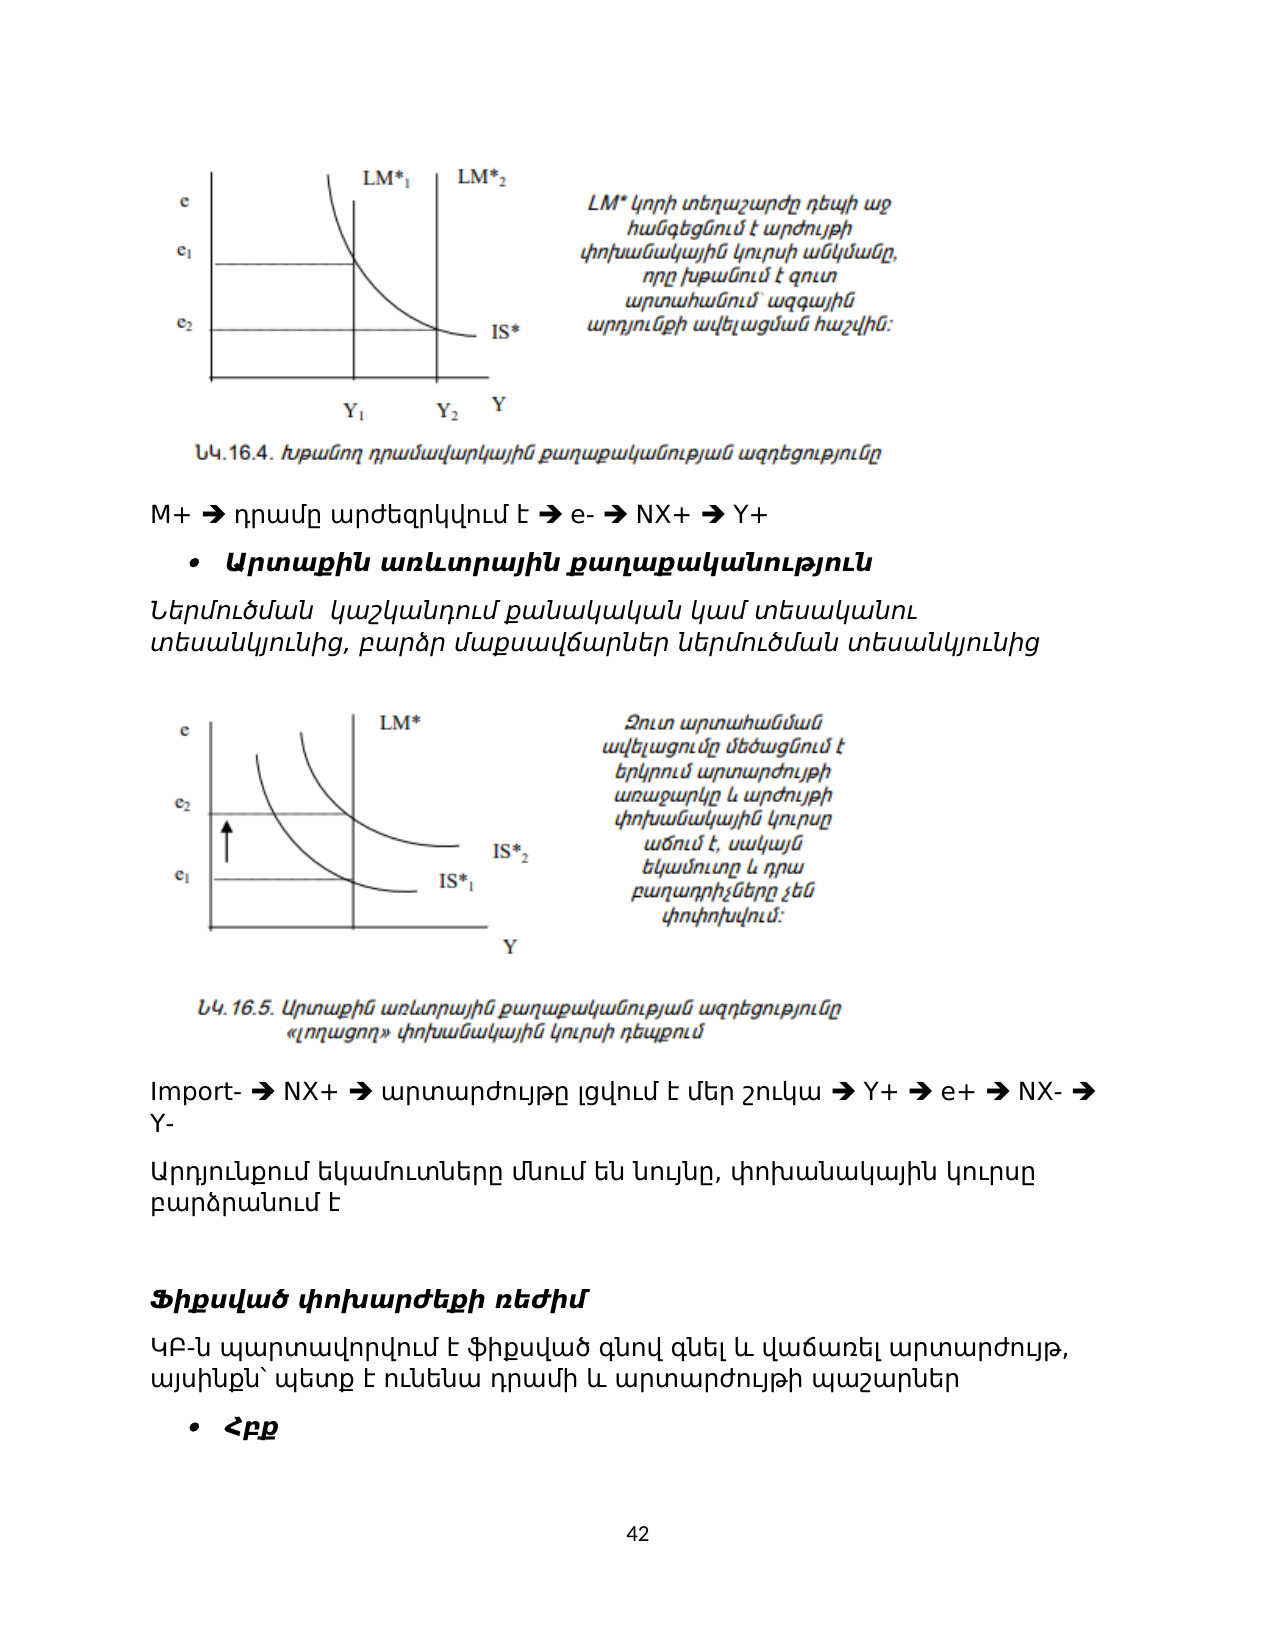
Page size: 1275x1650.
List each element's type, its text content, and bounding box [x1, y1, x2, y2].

text M+ դրամը արժեզրկվում է e- NX+ Y+ [150, 500, 1125, 529]
list Արտաքին առևտրային քաղաքականություն [187, 548, 1125, 577]
text Ֆիքսված փոխարժեքի ռեժիմ [150, 1285, 1125, 1314]
picture [150, 150, 911, 482]
text Import- NX+ արտարժույթը լցվում է մեր շուկա Y+ e+ NX- Y- [150, 1078, 1125, 1138]
text Արդյունքում եկամուտները մնում են նույնը, փոխանակային կուրսը բարձրանում է [150, 1157, 1125, 1218]
list Հբք [187, 1413, 1125, 1442]
text ԿԲ-ն պարտավորվում է ֆիքսված գնով գնել և վաճառել արտարժույթ, այսինքն՝ պետք է ունենա դրամի և արտարժույթի պաշարներ [150, 1333, 1125, 1394]
text Ներմուծման կաշկանդում քանակական կամ տեսականու տեսանկյունից, բարձր մաքսավճարներ ներմուծման տեսանկյունից [150, 596, 1125, 657]
picture [150, 676, 871, 1059]
